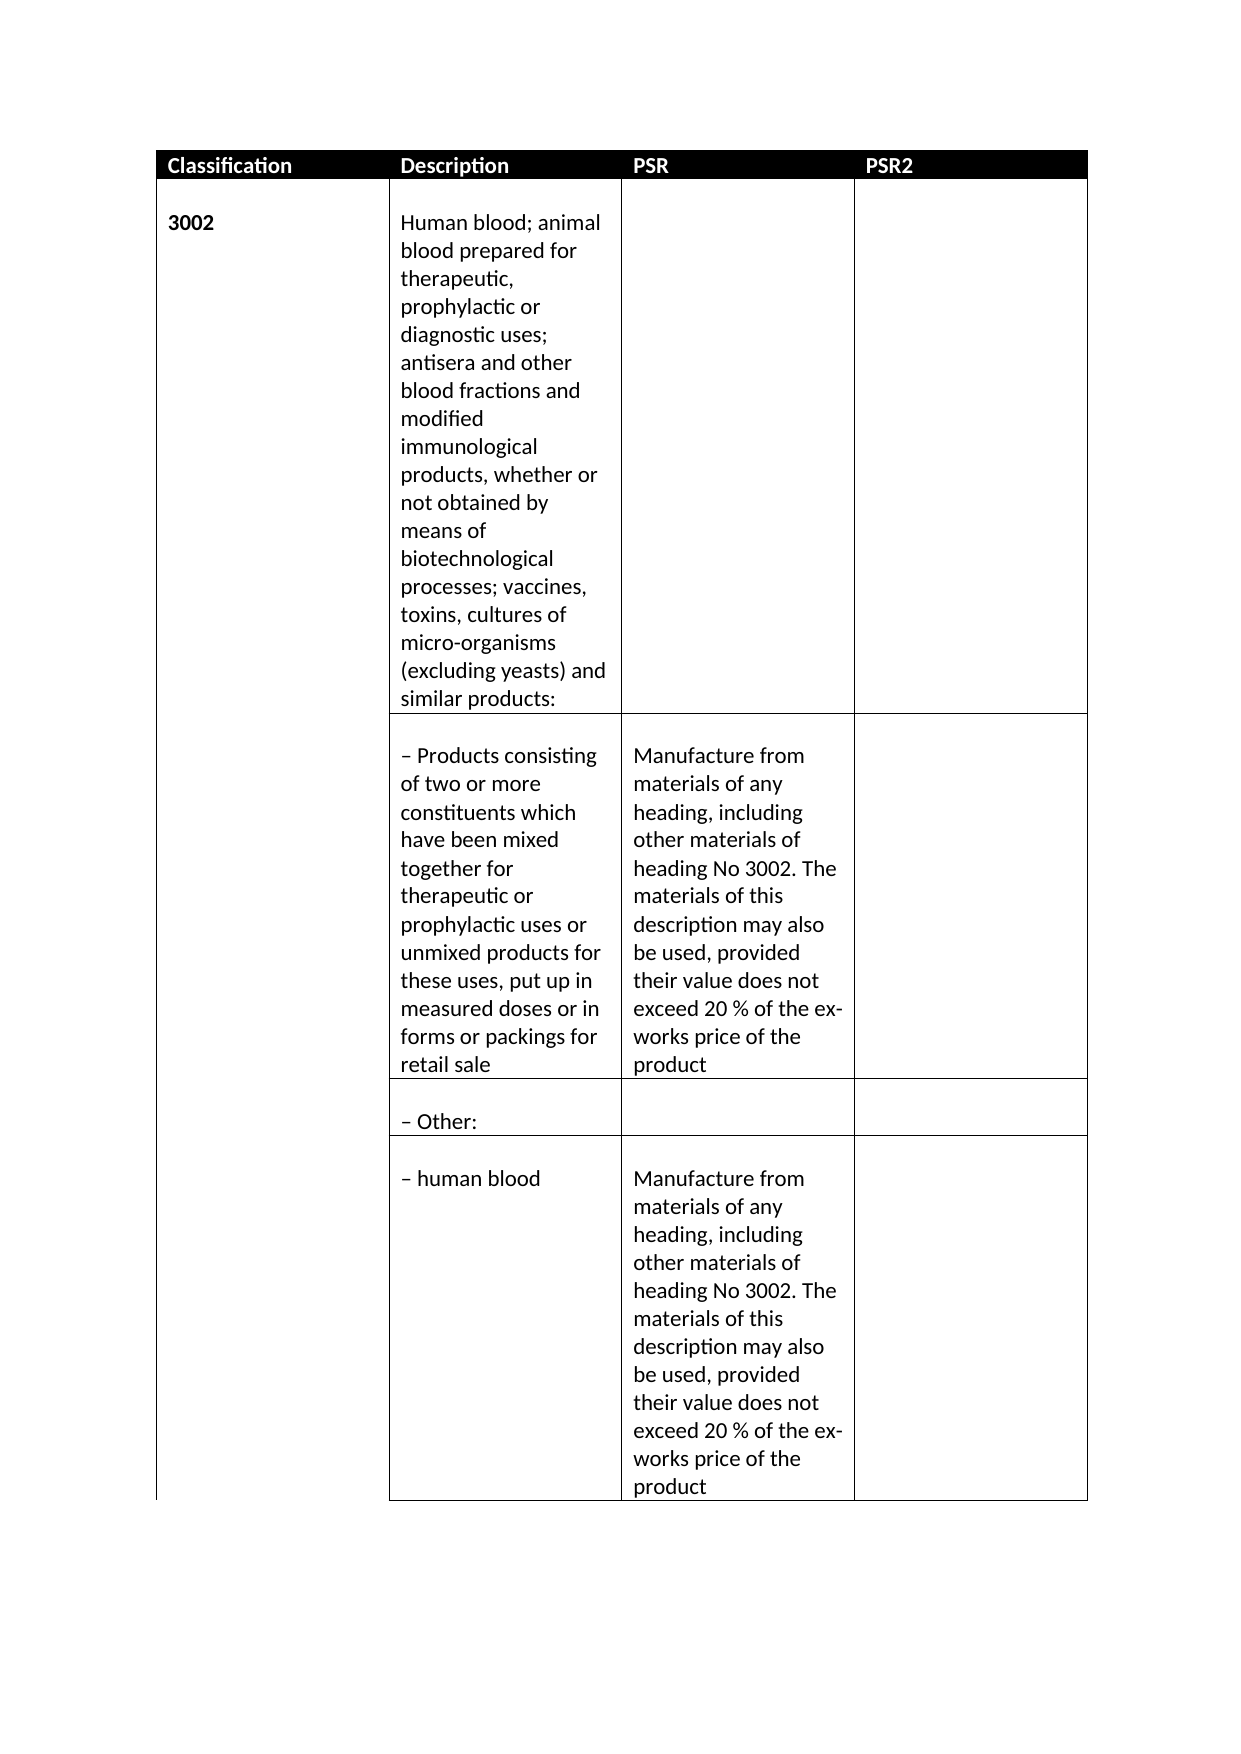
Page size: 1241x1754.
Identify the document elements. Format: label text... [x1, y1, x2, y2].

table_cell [622, 1136, 854, 1500]
table_cell [622, 1079, 854, 1135]
table_cell [855, 714, 1087, 1078]
table_header PSR [622, 151, 854, 179]
table_header Classification [157, 151, 389, 179]
table_cell [855, 1079, 1087, 1135]
table_cell – human blood [390, 1136, 621, 1500]
table_cell – Other: [390, 1079, 621, 1135]
table_cell [855, 1136, 1087, 1500]
table_header Description [390, 151, 621, 179]
table_cell [855, 179, 1087, 712]
table_header PSR2 [855, 151, 1087, 179]
table_cell [622, 179, 854, 712]
table_cell 3002 [157, 179, 389, 1500]
table_cell Human blood; animal blood prepared for therapeutic, prophylactic or diagnostic uses; antisera and other blood fractions and modified immunological products, whether or not obtained by means of biotechnological processes; vaccines, toxins, cultures of micro-organisms (excluding yeasts) and similar products: [390, 179, 621, 712]
table_cell – Products consisting of two or more constituents which have been mixed together for therapeutic or prophylactic uses or unmixed products for these uses, put up in measured doses or in forms or packings for retail sale [390, 714, 621, 1078]
